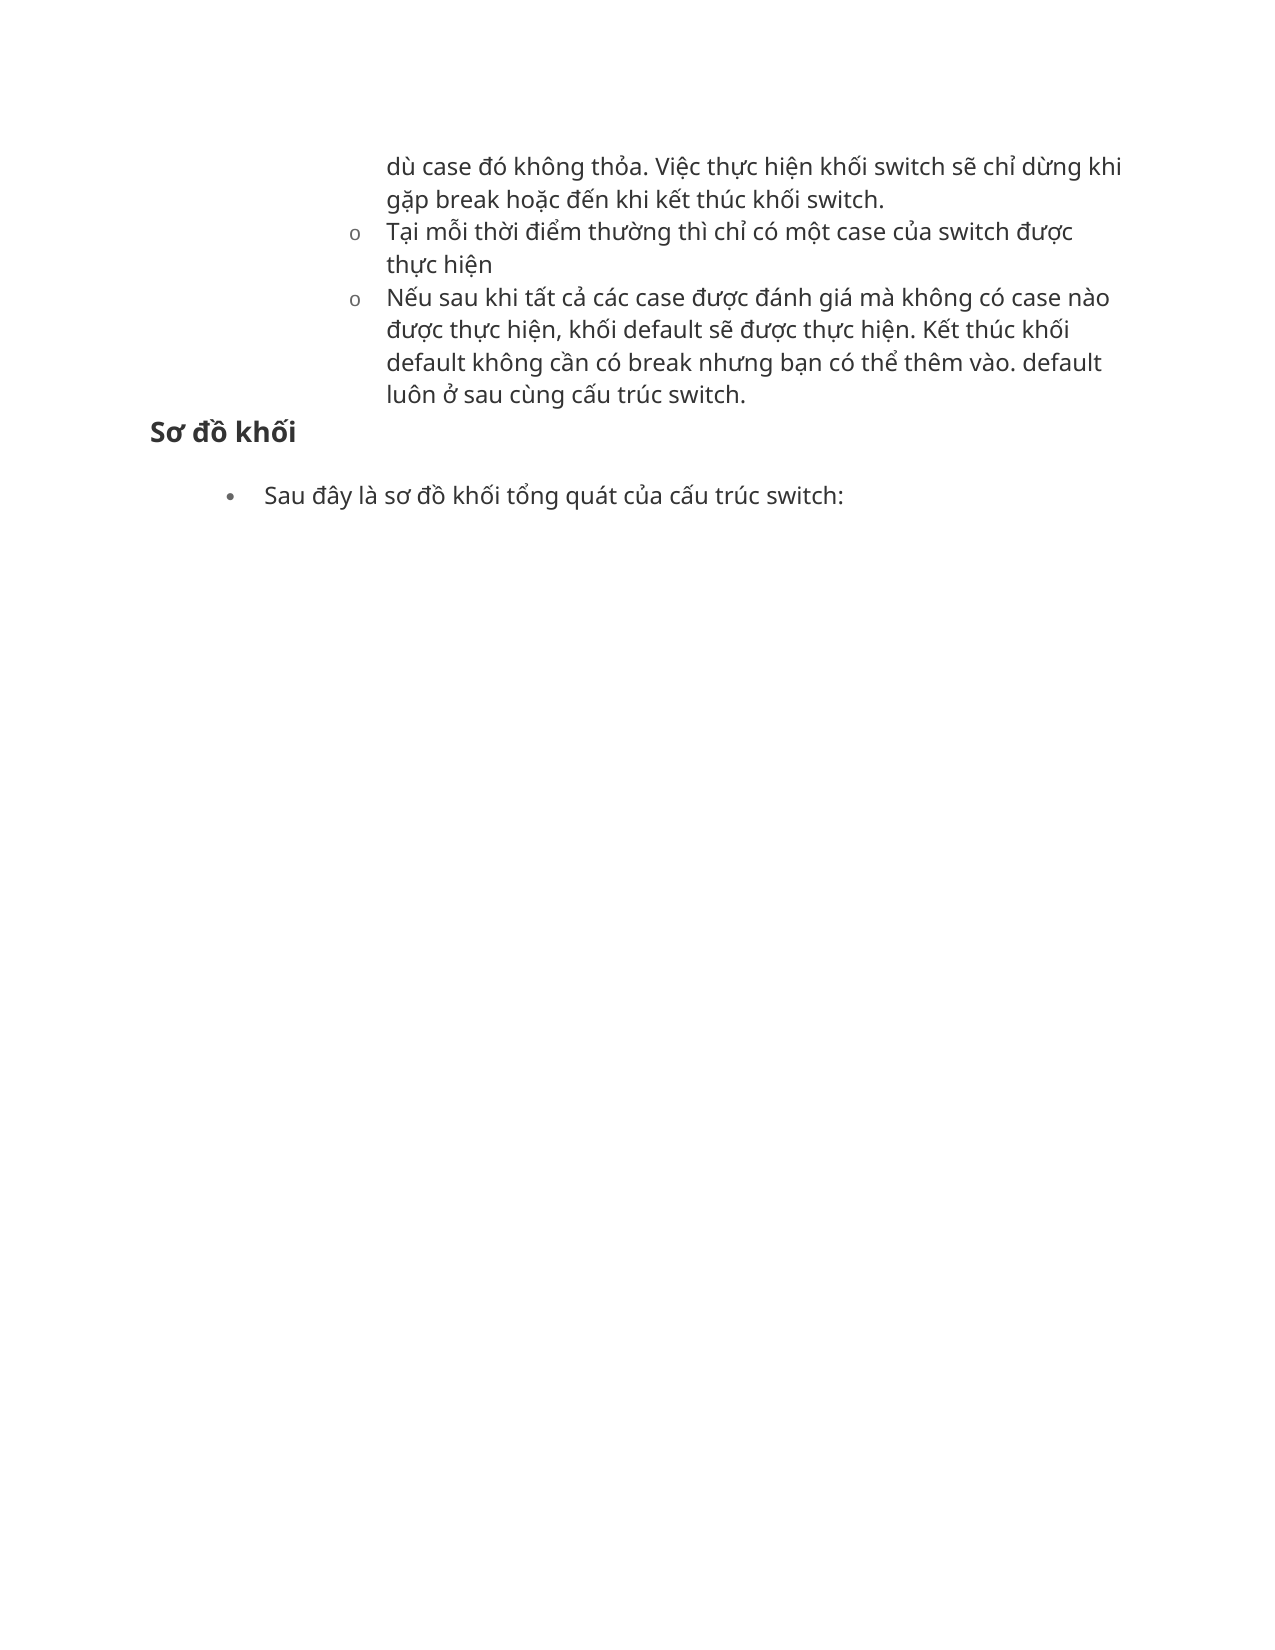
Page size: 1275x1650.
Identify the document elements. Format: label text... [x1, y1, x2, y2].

list Tại mỗi thời điểm thường thì chỉ có một case của switch được thực hiện [348, 215, 1125, 280]
list Sau đây là sơ đồ khối tổng quát của cấu trúc switch: [227, 479, 1125, 512]
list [348, 150, 1125, 215]
list Nếu sau khi tất cả các case được đánh giá mà không có case nào được thực hiện, khối default sẽ được thực hiện. Kết thúc khối default không cần có break nhưng bạn có thể thêm vào. default luôn ở sau cùng cấu trúc switch. [348, 280, 1125, 411]
text Sơ đồ khối [150, 411, 1125, 451]
